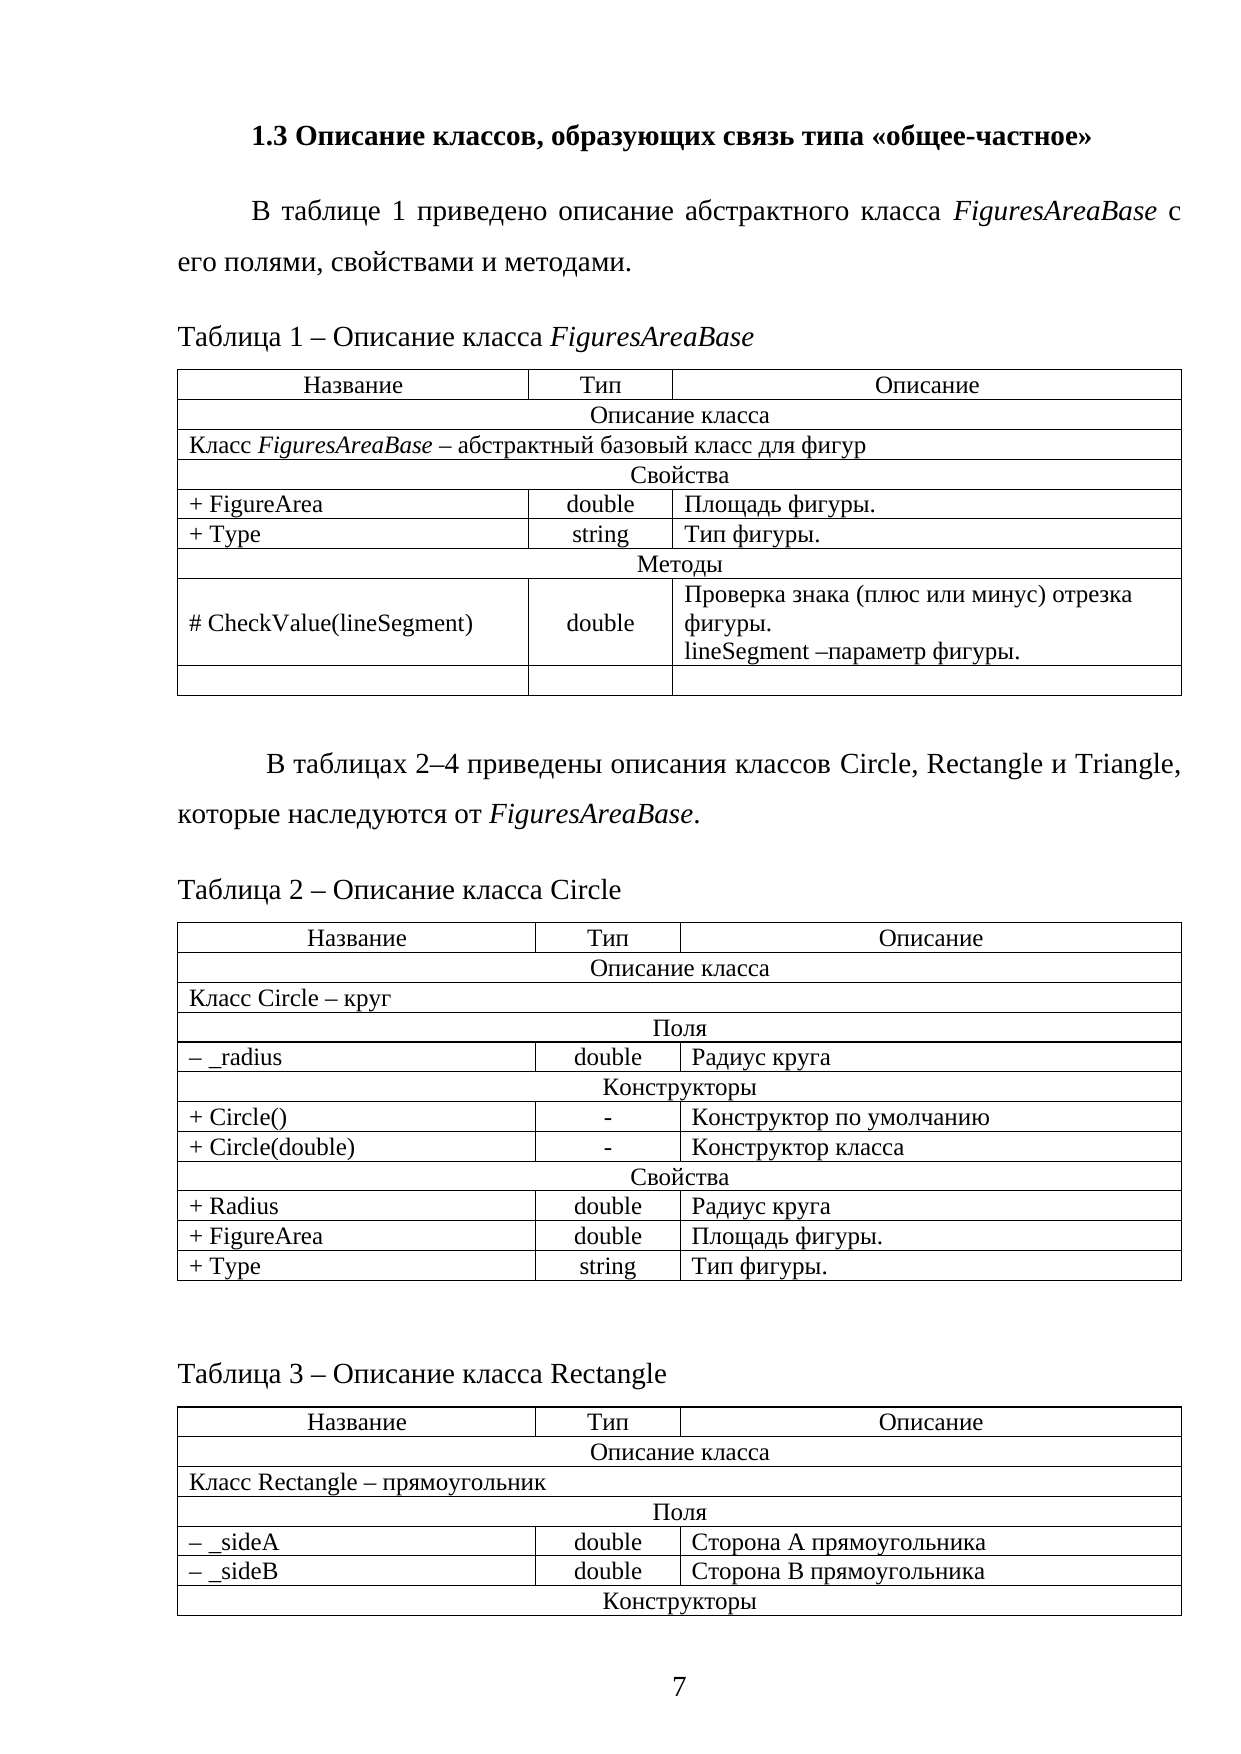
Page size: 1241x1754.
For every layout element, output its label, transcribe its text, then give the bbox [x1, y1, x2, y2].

table_cell Свойства [178, 1162, 1181, 1190]
text В таблице 1 приведено описание абстрактного класса FiguresAreaBase с его полями, свойствами и методами. [177, 193, 1181, 277]
table_header Название [178, 370, 528, 399]
table_cell Описание класса [178, 400, 1181, 429]
table_cell [178, 666, 528, 695]
table_header Описание [681, 923, 1181, 952]
table_cell Конструктор по умолчанию [681, 1102, 1181, 1131]
table_cell – _radius [178, 1043, 535, 1071]
table_cell Конструкторы [178, 1586, 1181, 1615]
table_cell [673, 666, 1181, 695]
table_cell + Circle() [178, 1102, 535, 1131]
table_cell + Type [178, 519, 528, 548]
table_cell Конструкторы [178, 1072, 1181, 1101]
table_cell Сторона B прямоугольника [681, 1556, 1181, 1585]
table_cell Тип фигуры. [673, 519, 1181, 548]
table_cell Поля [178, 1497, 1181, 1526]
table_cell string [529, 519, 672, 548]
text Таблица 1 – Описание класса FiguresAreaBase [177, 319, 1181, 353]
table_cell Описание класса [178, 1437, 1181, 1466]
text 1.3 Описание классов, образующих связь типа «общее-частное» [177, 118, 1181, 152]
table_cell + Circle(double) [178, 1132, 535, 1161]
table_cell double [536, 1191, 680, 1220]
table_cell double [529, 579, 672, 665]
table_cell Проверка знака (плюс или минус) отрезка фигуры. lineSegment –параметр фигуры. [673, 579, 1181, 665]
text Таблица 3 – Описание класса Rectangle [177, 1356, 1181, 1390]
table_cell double [536, 1043, 680, 1071]
table_cell + FigureArea [178, 490, 528, 518]
table_cell Сторона А прямоугольника [681, 1527, 1181, 1555]
table_cell [529, 666, 672, 695]
text В таблицах 2–4 приведены описания классов Circle, Rectangle и Triangle, которые наследуются от FiguresAreaBase. [177, 746, 1181, 830]
table_cell Площадь фигуры. [673, 490, 1181, 518]
table_cell Класс Rectangle – прямоугольник [178, 1467, 1181, 1496]
table_cell + Type [178, 1251, 535, 1280]
table_cell Свойства [178, 460, 1181, 488]
table_cell Методы [178, 549, 1181, 578]
table_cell Радиус круга [681, 1043, 1181, 1071]
table_cell - [536, 1102, 680, 1131]
table_header Название [178, 1408, 535, 1436]
table_header Название [178, 923, 535, 952]
table_header Тип [529, 370, 672, 399]
table_cell double [536, 1221, 680, 1250]
table_cell Класс Circle – круг [178, 983, 1181, 1012]
table_cell # CheckValue(lineSegment) [178, 579, 528, 665]
table_cell Описание класса [178, 953, 1181, 982]
table_cell Конструктор класса [681, 1132, 1181, 1161]
table_cell double [529, 490, 672, 518]
table_cell Площадь фигуры. [681, 1221, 1181, 1250]
table_cell + FigureArea [178, 1221, 535, 1250]
table_cell Класс FiguresAreaBase – абстрактный базовый класс для фигур [178, 430, 1181, 459]
table_header Тип [536, 1408, 680, 1436]
table_cell – _sideB [178, 1556, 535, 1585]
table_cell string [536, 1251, 680, 1280]
text Таблица 2 – Описание класса Circle [177, 872, 1181, 906]
table_cell Поля [178, 1013, 1181, 1041]
table_header Описание [681, 1408, 1181, 1436]
table_cell double [536, 1556, 680, 1585]
table_cell - [536, 1132, 680, 1161]
table_header Описание [673, 370, 1181, 399]
table_cell + Radius [178, 1191, 535, 1220]
table_cell Радиус круга [681, 1191, 1181, 1220]
table_cell Тип фигуры. [681, 1251, 1181, 1280]
table_cell – _sideA [178, 1527, 535, 1555]
table_header Тип [536, 923, 680, 952]
table_cell double [536, 1527, 680, 1555]
